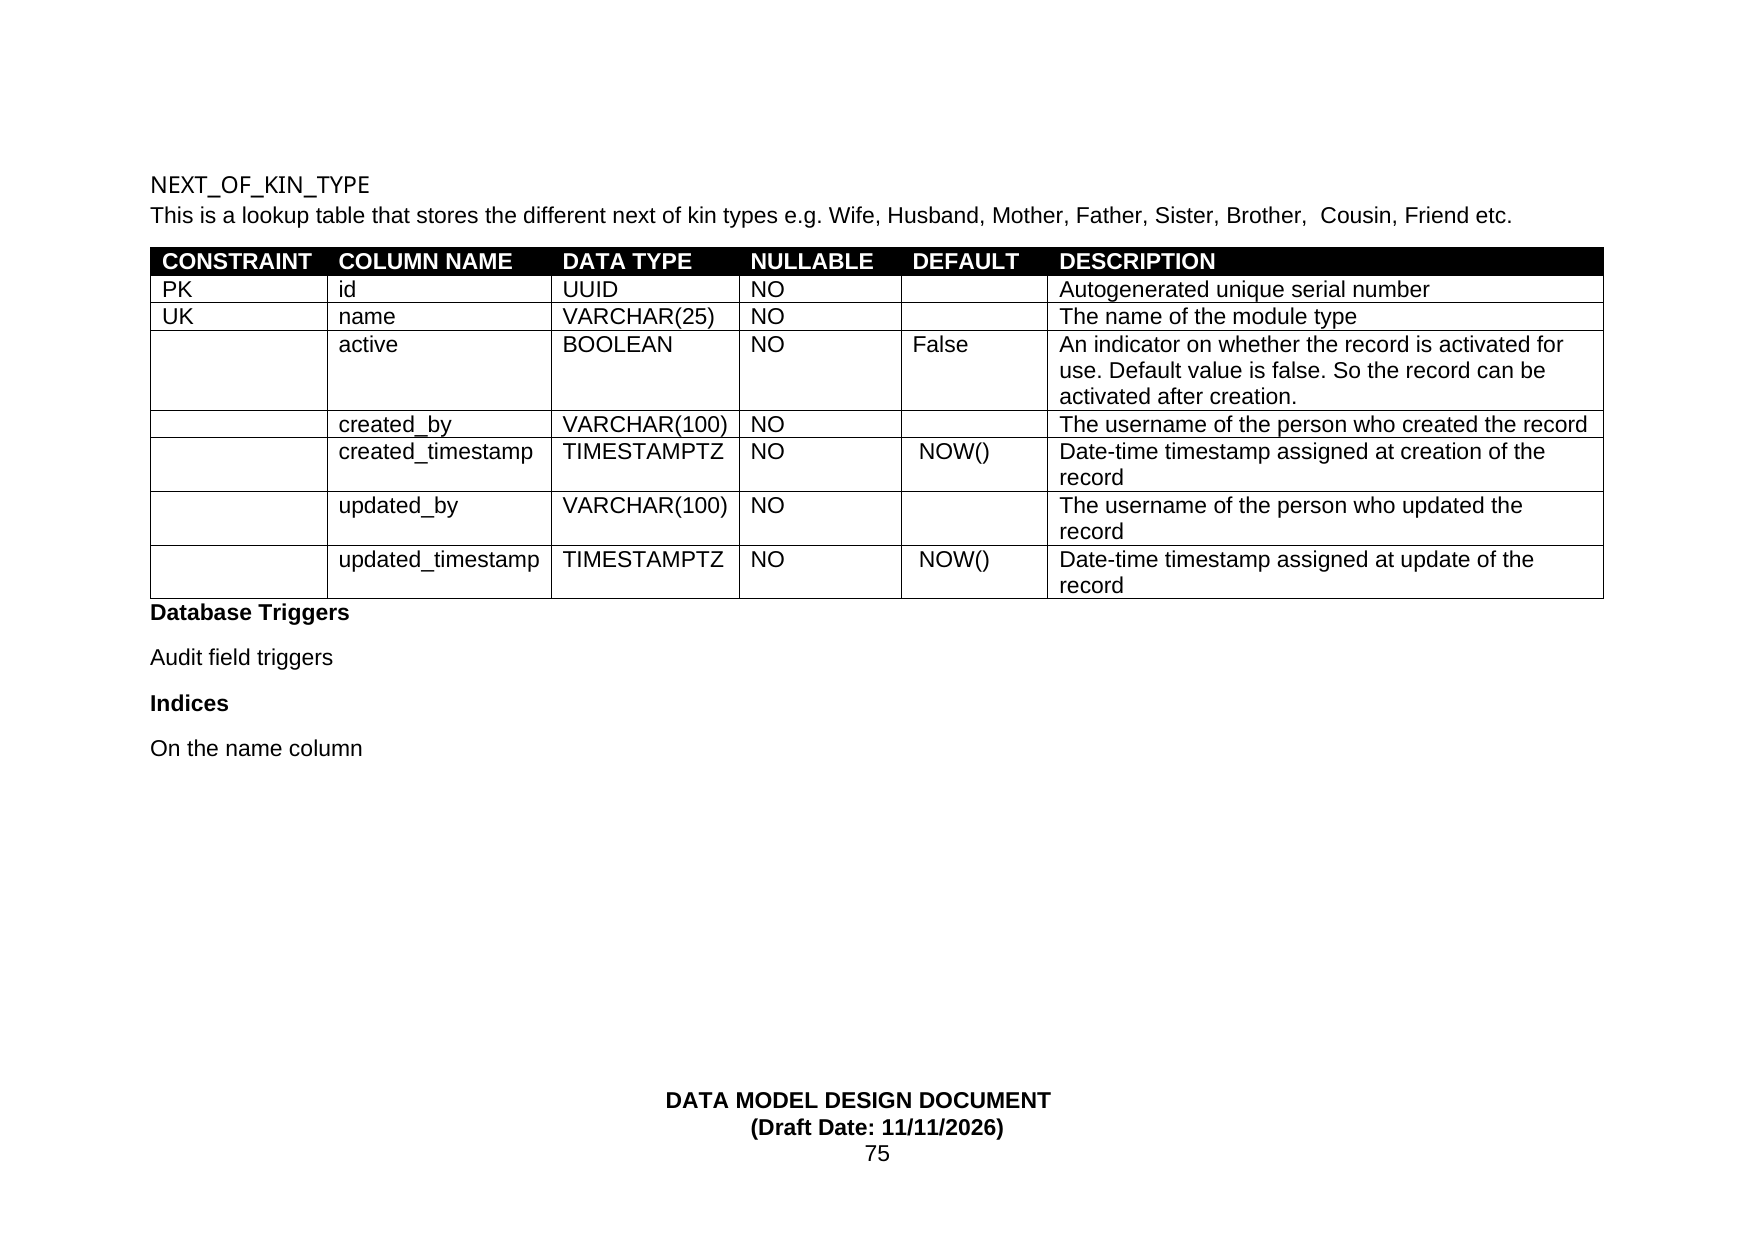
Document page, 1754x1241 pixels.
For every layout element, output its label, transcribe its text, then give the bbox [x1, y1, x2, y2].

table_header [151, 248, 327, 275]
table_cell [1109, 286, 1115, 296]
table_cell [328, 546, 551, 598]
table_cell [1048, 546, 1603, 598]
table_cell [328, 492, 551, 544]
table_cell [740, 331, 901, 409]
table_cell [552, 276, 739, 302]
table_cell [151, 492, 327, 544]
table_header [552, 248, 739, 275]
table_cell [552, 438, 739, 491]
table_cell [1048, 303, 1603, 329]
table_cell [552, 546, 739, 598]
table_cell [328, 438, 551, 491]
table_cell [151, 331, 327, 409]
text This is a lookup table that stores the different next of kin types e.g. Wife, Husband, Mother, Father, Sister, Brother, Cousin, Friend etc. [150, 202, 1604, 228]
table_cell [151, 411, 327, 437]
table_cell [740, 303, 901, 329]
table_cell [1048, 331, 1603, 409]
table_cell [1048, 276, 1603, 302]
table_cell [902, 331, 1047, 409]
text Database Triggers [150, 599, 1604, 626]
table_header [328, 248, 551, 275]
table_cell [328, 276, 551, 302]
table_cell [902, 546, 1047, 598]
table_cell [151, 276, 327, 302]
text Audit field triggers [150, 644, 1604, 671]
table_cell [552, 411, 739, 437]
text On the name column [150, 734, 1604, 761]
subtitle next_of_kin_type [150, 162, 1604, 202]
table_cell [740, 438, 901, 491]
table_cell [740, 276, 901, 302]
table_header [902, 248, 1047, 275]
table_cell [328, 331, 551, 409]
text Indices [150, 689, 1604, 716]
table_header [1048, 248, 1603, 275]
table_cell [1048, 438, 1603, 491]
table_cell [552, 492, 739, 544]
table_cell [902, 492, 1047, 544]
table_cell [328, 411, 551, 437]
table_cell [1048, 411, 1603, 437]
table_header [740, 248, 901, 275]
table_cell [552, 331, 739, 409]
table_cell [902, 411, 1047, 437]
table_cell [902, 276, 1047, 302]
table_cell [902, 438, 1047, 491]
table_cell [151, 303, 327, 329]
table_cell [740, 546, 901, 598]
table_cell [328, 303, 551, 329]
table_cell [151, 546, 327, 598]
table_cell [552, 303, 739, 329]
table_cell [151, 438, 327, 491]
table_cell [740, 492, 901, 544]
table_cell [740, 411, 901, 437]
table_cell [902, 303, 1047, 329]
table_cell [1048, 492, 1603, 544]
